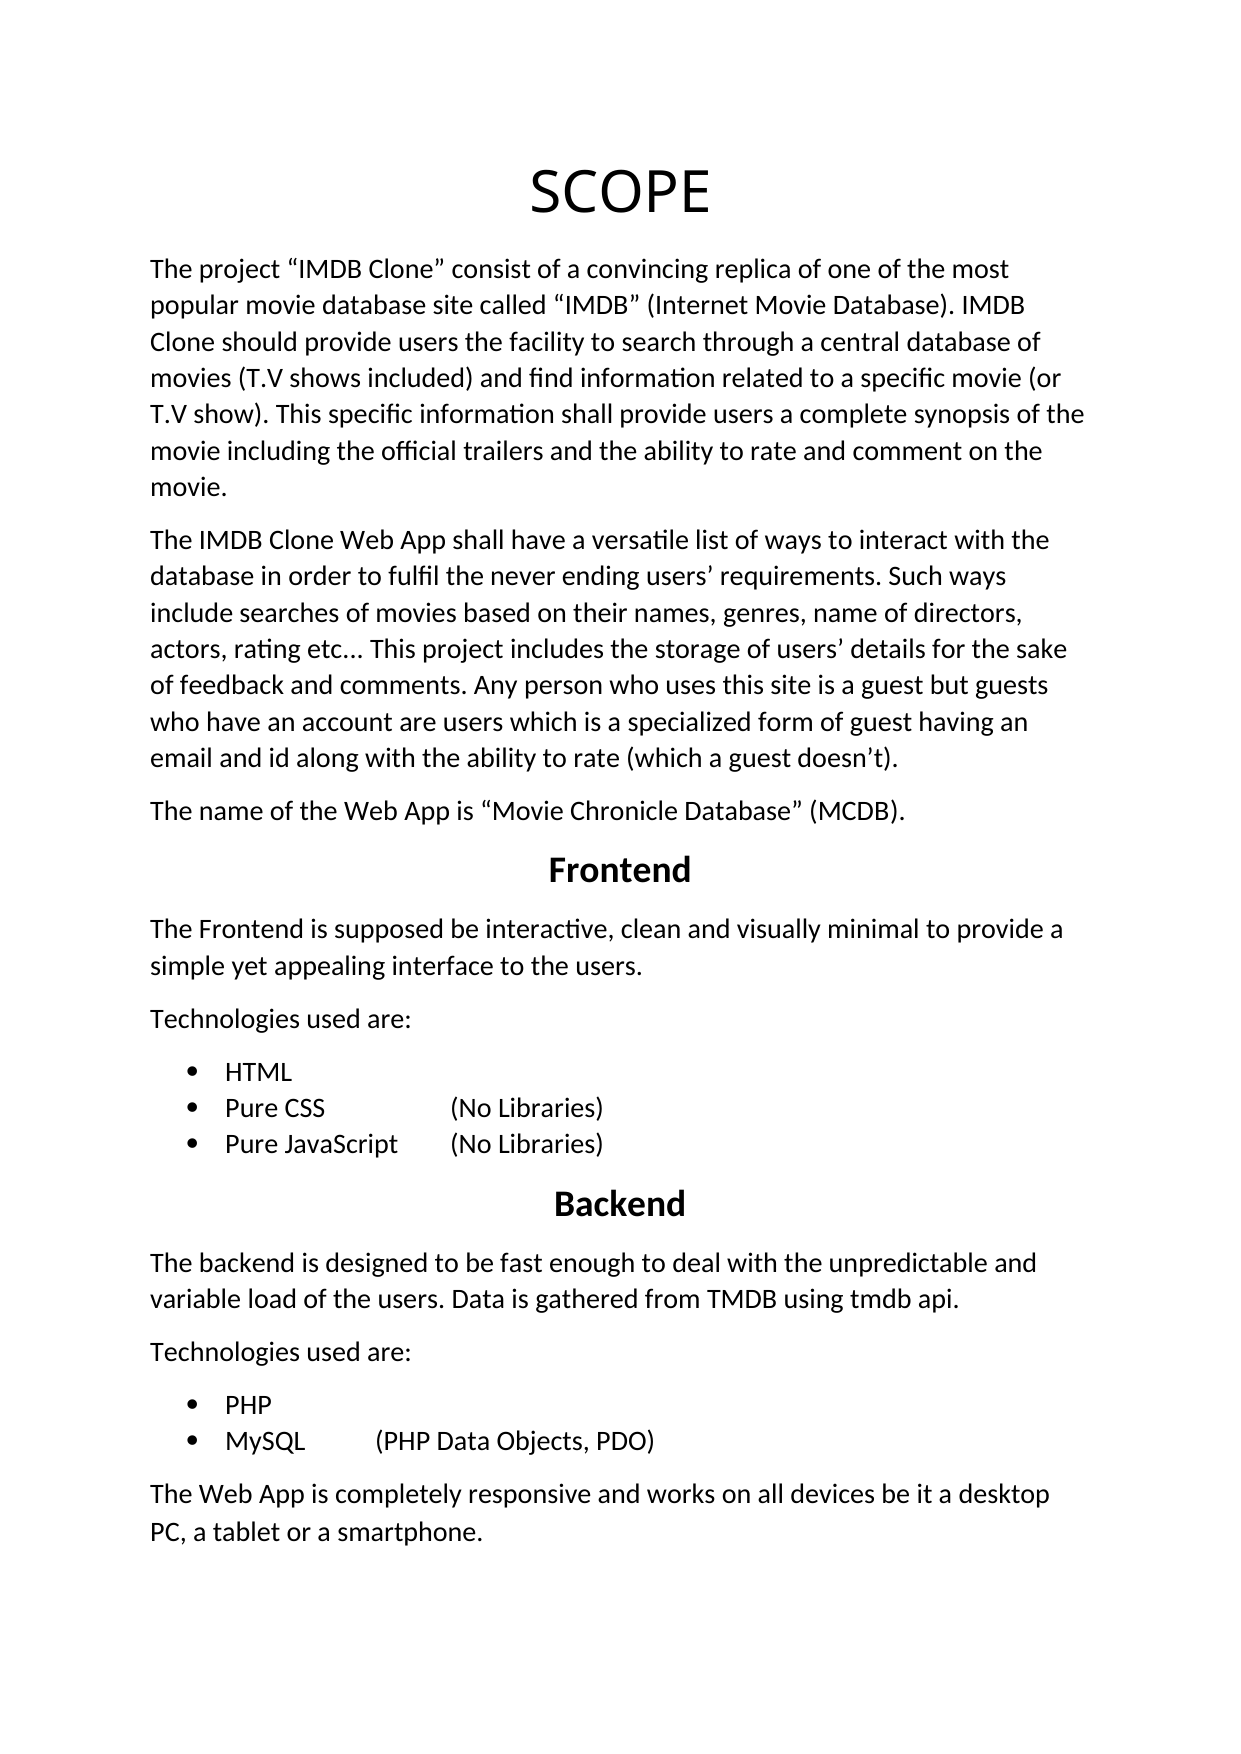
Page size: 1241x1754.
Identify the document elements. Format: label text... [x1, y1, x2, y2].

text The project “IMDB Clone” consist of a convincing replica of one of the most popular movie database site called “IMDB” (Internet Movie Database). IMDB Clone should provide users the facility to search through a central database of movies (T.V shows included) and find information related to a specific movie (or T.V show). This specific information shall provide users a complete synopsis of the movie including the official trailers and the ability to rate and comment on the movie. [150, 251, 1090, 503]
text The backend is designed to be fast enough to deal with the unpredictable and variable load of the users. Data is gathered from TMDB using tmdb api. [150, 1245, 1090, 1315]
list Pure CSS (No Libraries) [187, 1090, 1090, 1124]
list HTML [187, 1054, 1090, 1088]
text Technologies used are: [150, 1334, 1090, 1368]
text Frontend [150, 846, 1090, 892]
list PHP [187, 1387, 1090, 1421]
text The Frontend is supposed be interactive, clean and visually minimal to provide a simple yet appealing interface to the users. [150, 911, 1090, 982]
text The IMDB Clone Web App shall have a versatile list of ways to interact with the database in order to fulfil the never ending users’ requirements. Such ways include searches of movies based on their names, genres, name of directors, actors, rating etc... This project includes the storage of users’ details for the sake of feedback and comments. Any person who uses this site is a guest but guests who have an account are users which is a specialized form of guest having an email and id along with the ability to rate (which a guest doesn’t). [150, 522, 1090, 774]
text The name of the Web App is “Movie Chronicle Database” (MCDB). [150, 793, 1090, 827]
list Pure JavaScript (No Libraries) [187, 1126, 1090, 1161]
text SCOPE [150, 150, 1090, 229]
text The Web App is completely responsive and works on all devices be it a desktop PC, a tablet or a smartphone. [150, 1476, 1090, 1578]
text Backend [150, 1179, 1090, 1225]
text Technologies used are: [150, 1001, 1090, 1035]
list MySQL (PHP Data Objects, PDO) [187, 1423, 1090, 1458]
